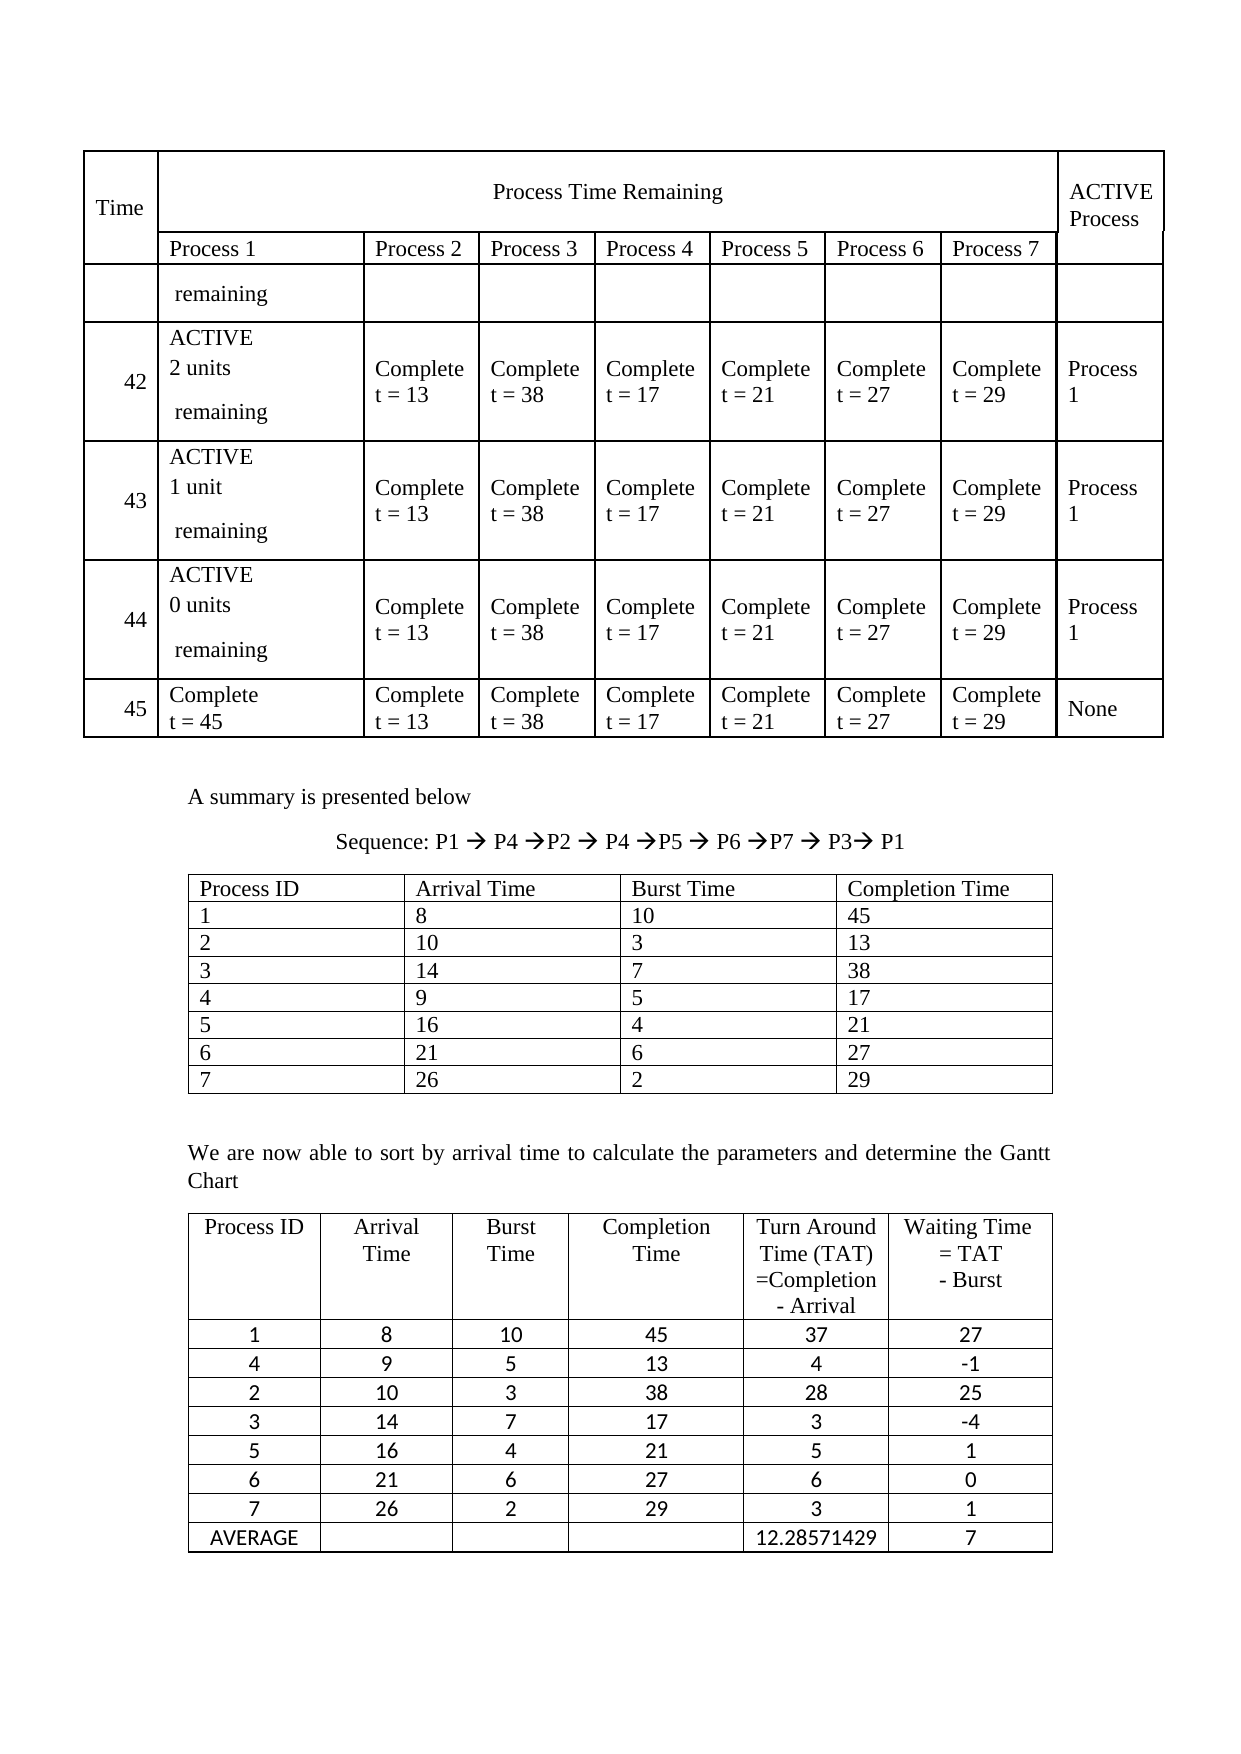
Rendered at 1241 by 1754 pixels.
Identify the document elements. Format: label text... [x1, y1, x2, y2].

table_cell 21 [321, 1465, 452, 1493]
table_cell 0 [889, 1465, 1052, 1493]
table_header Process Time Remaining [159, 152, 1057, 231]
table_cell 7 [189, 1494, 320, 1522]
table_cell 21 [569, 1436, 743, 1464]
table_cell 3 [189, 957, 404, 983]
table_cell Process 5 [711, 233, 824, 262]
table_cell 44 [85, 561, 157, 677]
table_cell 17 [569, 1407, 743, 1435]
table_cell Complete t = 45 [159, 680, 363, 736]
table_cell 4 [744, 1349, 888, 1377]
table_cell 5 [453, 1349, 568, 1377]
table_cell 7 [453, 1407, 568, 1435]
table_cell 13 [569, 1349, 743, 1377]
table_cell Complete t = 38 [480, 442, 594, 559]
table_cell Process 1 [159, 233, 363, 262]
table_cell 3 [744, 1407, 888, 1435]
table_cell [1058, 231, 1162, 262]
text We are now able to sort by arrival time to calculate the parameters and determine the Gantt Chart [187, 1139, 1053, 1194]
table_cell 13 [837, 929, 1052, 956]
table_header Time [85, 152, 157, 262]
table_cell Complete t = 27 [826, 680, 940, 736]
table_cell 5 [621, 984, 836, 1011]
table_cell Process 3 [480, 233, 594, 262]
table_cell 26 [405, 1066, 620, 1093]
table_cell Process 1 [1058, 323, 1162, 440]
table_cell remaining [159, 619, 363, 677]
table_cell AVERAGE [189, 1523, 320, 1551]
table_cell 1 [189, 902, 404, 928]
table_header Burst Time [453, 1214, 568, 1319]
table_header Process ID [189, 1214, 320, 1319]
table_cell Process 6 [826, 233, 940, 262]
table_cell 16 [321, 1436, 452, 1464]
table_cell 4 [189, 1349, 320, 1377]
table_cell 14 [321, 1407, 452, 1435]
table_cell -4 [889, 1407, 1052, 1435]
table_cell 5 [189, 1436, 320, 1464]
table_cell ACTIVE [159, 561, 363, 589]
table_cell remaining [159, 381, 363, 440]
table_cell 8 [321, 1320, 452, 1348]
table_cell 12.28571429 [744, 1523, 888, 1551]
table_cell 28 [744, 1378, 888, 1406]
table_cell 43 [85, 442, 157, 559]
table_header Arrival Time [321, 1214, 452, 1319]
table_cell Complete t = 27 [826, 561, 940, 677]
table_cell Complete t = 21 [711, 323, 824, 440]
table_cell 10 [405, 929, 620, 956]
table_cell 5 [744, 1436, 888, 1464]
table_cell Complete t = 29 [942, 323, 1055, 440]
table_cell Complete t = 17 [596, 680, 709, 736]
table_cell 25 [889, 1378, 1052, 1406]
table_cell 10 [321, 1378, 452, 1406]
table_cell 21 [405, 1039, 620, 1065]
table_cell 2 units [159, 351, 363, 381]
table_cell None [1058, 680, 1162, 736]
table_cell 17 [837, 984, 1052, 1011]
table_cell 45 [569, 1320, 743, 1348]
table_header Process ID [189, 875, 404, 901]
table_cell 27 [889, 1320, 1052, 1348]
table_header Turn Around Time (TAT) =Completion - Arrival [744, 1214, 888, 1319]
table_cell 8 [405, 902, 620, 928]
table_cell 6 [189, 1039, 404, 1065]
table_cell 6 [621, 1039, 836, 1065]
table_cell 9 [321, 1349, 452, 1377]
table_cell 42 [85, 323, 157, 440]
table_cell 9 [405, 984, 620, 1011]
table_cell 3 [744, 1494, 888, 1522]
table_cell 10 [453, 1320, 568, 1348]
table_cell Complete t = 13 [365, 680, 478, 736]
table_header Completion Time [837, 875, 1052, 901]
table_cell Complete t = 21 [711, 561, 824, 677]
table_cell remaining [159, 265, 363, 321]
text A summary is presented below [187, 783, 1053, 810]
table_cell Complete t = 17 [596, 561, 709, 677]
table_cell 7 [889, 1523, 1052, 1551]
table_cell Complete t = 29 [942, 680, 1055, 736]
table_cell 3 [453, 1378, 568, 1406]
table_cell 38 [569, 1378, 743, 1406]
table_cell Process 7 [942, 233, 1055, 262]
table_cell 37 [744, 1320, 888, 1348]
table_header Waiting Time = TAT - Burst [889, 1214, 1052, 1319]
table_cell Complete t = 21 [711, 442, 824, 559]
table_cell 1 [189, 1320, 320, 1348]
table_cell 1 [889, 1436, 1052, 1464]
table_cell Process 1 [1058, 442, 1162, 559]
table_cell Complete t = 38 [480, 680, 594, 736]
table_cell 2 [189, 929, 404, 956]
table_cell 3 [189, 1407, 320, 1435]
table_cell 26 [321, 1494, 452, 1522]
table_header ACTIVE Process [1059, 152, 1163, 231]
table_cell Complete t = 21 [711, 680, 824, 736]
table_cell [569, 1523, 743, 1551]
table_cell 0 units [159, 589, 363, 619]
table_cell Complete t = 29 [942, 442, 1055, 559]
table_header Arrival Time [405, 875, 620, 901]
table_cell Process 4 [596, 233, 709, 262]
table_cell Process 1 [1058, 561, 1162, 677]
table_cell [453, 1523, 568, 1551]
table_cell 3 [621, 929, 836, 956]
table_cell 6 [453, 1465, 568, 1493]
table_cell 29 [569, 1494, 743, 1522]
table_cell [321, 1523, 452, 1551]
table_cell 5 [189, 1012, 404, 1038]
table_cell Process 2 [365, 233, 478, 262]
table_cell 7 [189, 1066, 404, 1093]
table_cell Complete t = 13 [365, 323, 478, 440]
table_cell 4 [621, 1012, 836, 1038]
table_cell 1 [889, 1494, 1052, 1522]
table_cell Complete t = 17 [596, 323, 709, 440]
table_cell 2 [453, 1494, 568, 1522]
table_cell 27 [837, 1039, 1052, 1065]
table_cell 14 [405, 957, 620, 983]
table_cell Complete t = 13 [365, 561, 478, 677]
table_header Completion Time [569, 1214, 743, 1319]
table_cell remaining [159, 500, 363, 559]
table_cell Complete t = 13 [365, 442, 478, 559]
table_cell 6 [744, 1465, 888, 1493]
table_cell 45 [85, 680, 157, 736]
table_header Burst Time [621, 875, 836, 901]
table_cell 2 [189, 1378, 320, 1406]
table_cell Complete t = 27 [826, 323, 940, 440]
table_cell 2 [621, 1066, 836, 1093]
table_cell Complete t = 27 [826, 442, 940, 559]
table_cell -1 [889, 1349, 1052, 1377]
text Sequence: P1 P4 P2 P4 P5 P6 P7 P3 P1 [187, 828, 1053, 855]
table_cell Complete t = 38 [480, 323, 594, 440]
table_cell 27 [569, 1465, 743, 1493]
table_cell 45 [837, 902, 1052, 928]
table_cell 10 [621, 902, 836, 928]
table_cell 4 [189, 984, 404, 1011]
table_cell 21 [837, 1012, 1052, 1038]
table_cell ACTIVE [159, 442, 363, 470]
table_cell 29 [837, 1066, 1052, 1093]
table_cell ACTIVE [159, 323, 363, 351]
table_cell 16 [405, 1012, 620, 1038]
table_cell 6 [189, 1465, 320, 1493]
table_cell 7 [621, 957, 836, 983]
table_cell Complete t = 38 [480, 561, 594, 677]
table_cell 1 unit [159, 470, 363, 500]
table_cell 38 [837, 957, 1052, 983]
table_cell Complete t = 17 [596, 442, 709, 559]
table_cell 4 [453, 1436, 568, 1464]
table_cell Complete t = 29 [942, 561, 1055, 677]
